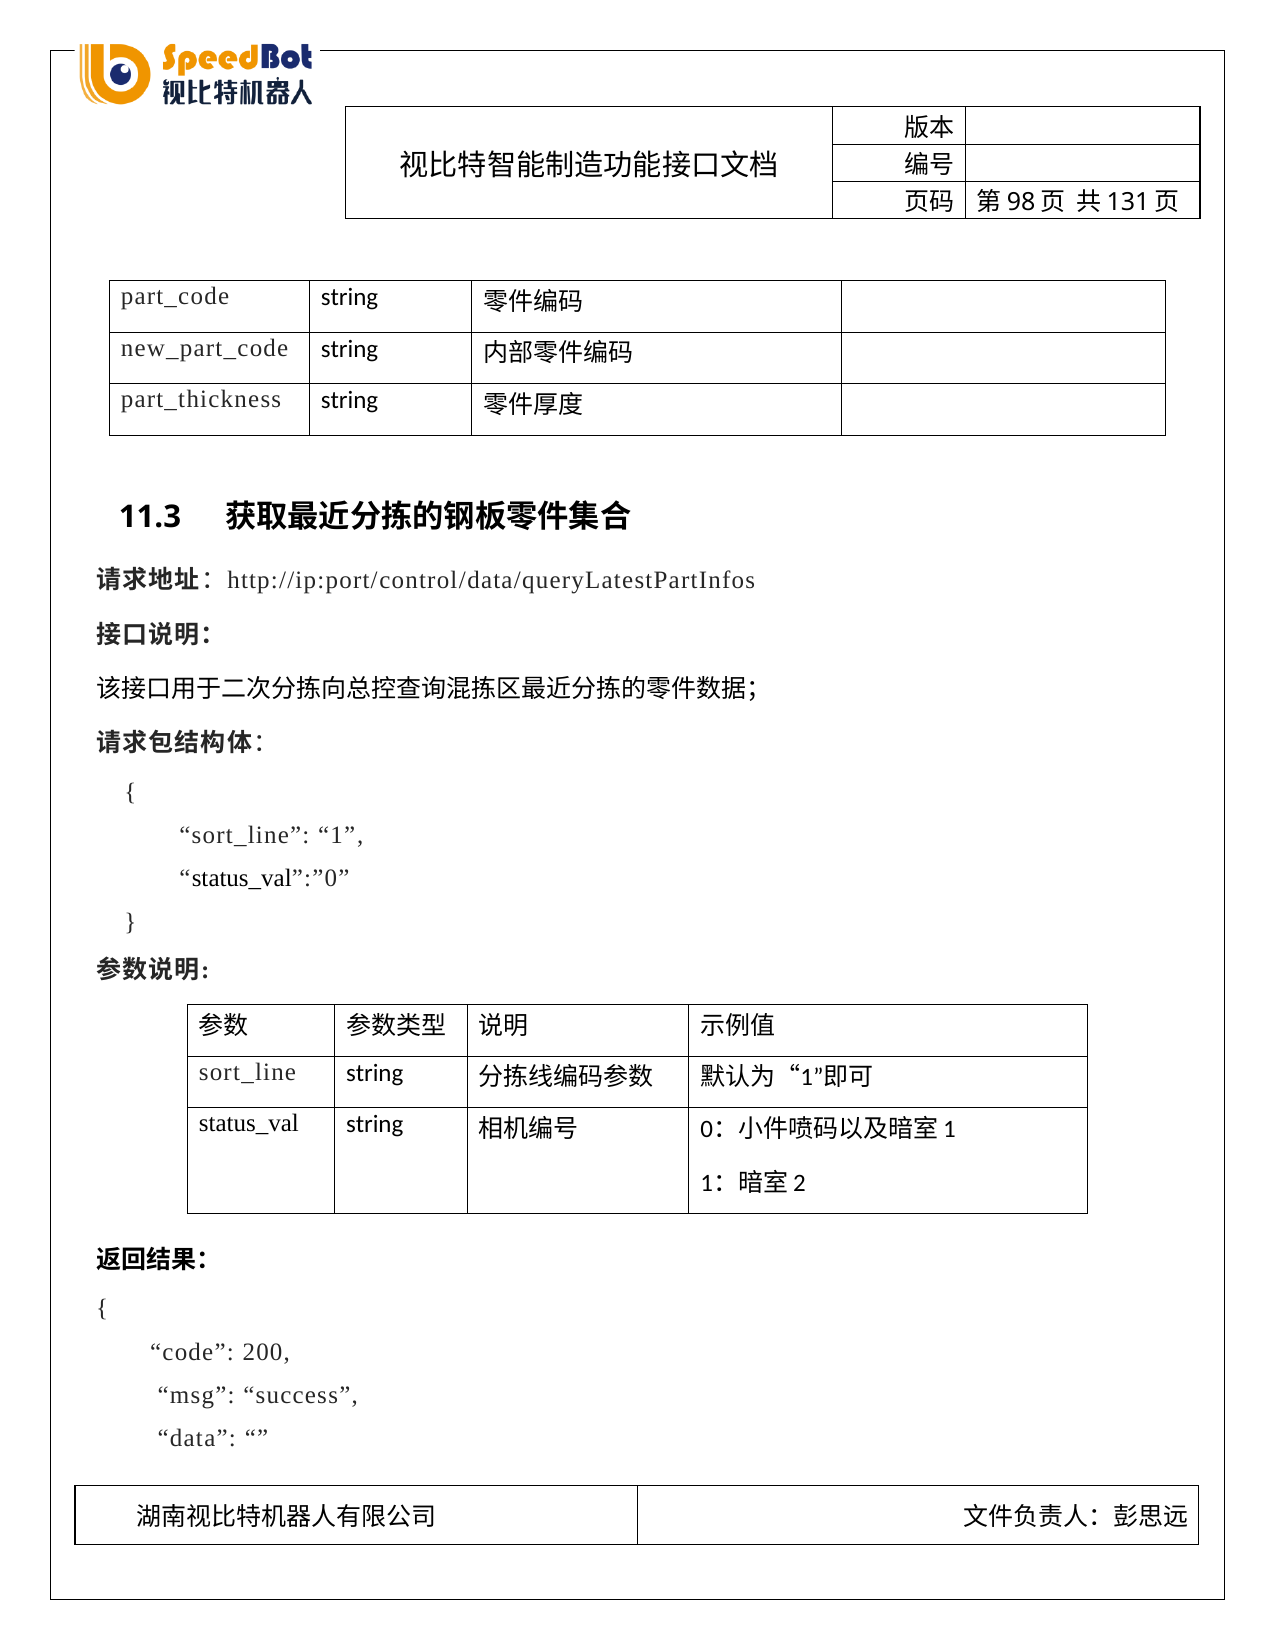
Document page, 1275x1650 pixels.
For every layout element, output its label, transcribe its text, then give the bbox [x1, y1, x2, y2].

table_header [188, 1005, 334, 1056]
text 请求包结构体： [75, 723, 1200, 759]
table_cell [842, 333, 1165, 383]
subtitle 11.3 获取最近分拣的钢板零件集合 [118, 492, 1200, 537]
text } [75, 907, 1200, 935]
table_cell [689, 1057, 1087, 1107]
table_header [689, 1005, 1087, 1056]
text 返回结果： [75, 1239, 1200, 1275]
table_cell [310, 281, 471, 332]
text “sort_line”: “1”, [75, 820, 1200, 849]
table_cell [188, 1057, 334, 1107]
text “code”: 200, [75, 1337, 1200, 1365]
text 参数说明: [75, 950, 1200, 986]
text 请求地址：http://ip:port/control/data/queryLatestPartInfos [75, 560, 1200, 596]
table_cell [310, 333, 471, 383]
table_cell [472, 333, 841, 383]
text “msg”: “success”, [75, 1380, 1200, 1408]
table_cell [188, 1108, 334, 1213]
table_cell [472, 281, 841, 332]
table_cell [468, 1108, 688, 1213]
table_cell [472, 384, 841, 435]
text 该接口用于二次分拣向总控查询混拣区最近分拣的零件数据； [75, 668, 1200, 705]
text { [75, 777, 1200, 806]
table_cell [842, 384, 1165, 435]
text { [75, 1293, 1200, 1322]
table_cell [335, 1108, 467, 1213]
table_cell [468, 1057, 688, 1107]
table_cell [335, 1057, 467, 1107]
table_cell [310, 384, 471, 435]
text “status_val”:”0” [75, 863, 1200, 892]
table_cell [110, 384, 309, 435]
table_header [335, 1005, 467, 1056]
picture [73, 20, 320, 127]
text 接口说明： [75, 614, 1200, 650]
text “data”: “” [75, 1423, 1200, 1452]
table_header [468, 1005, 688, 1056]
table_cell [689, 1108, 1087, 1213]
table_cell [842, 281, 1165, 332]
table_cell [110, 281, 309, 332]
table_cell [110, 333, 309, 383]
